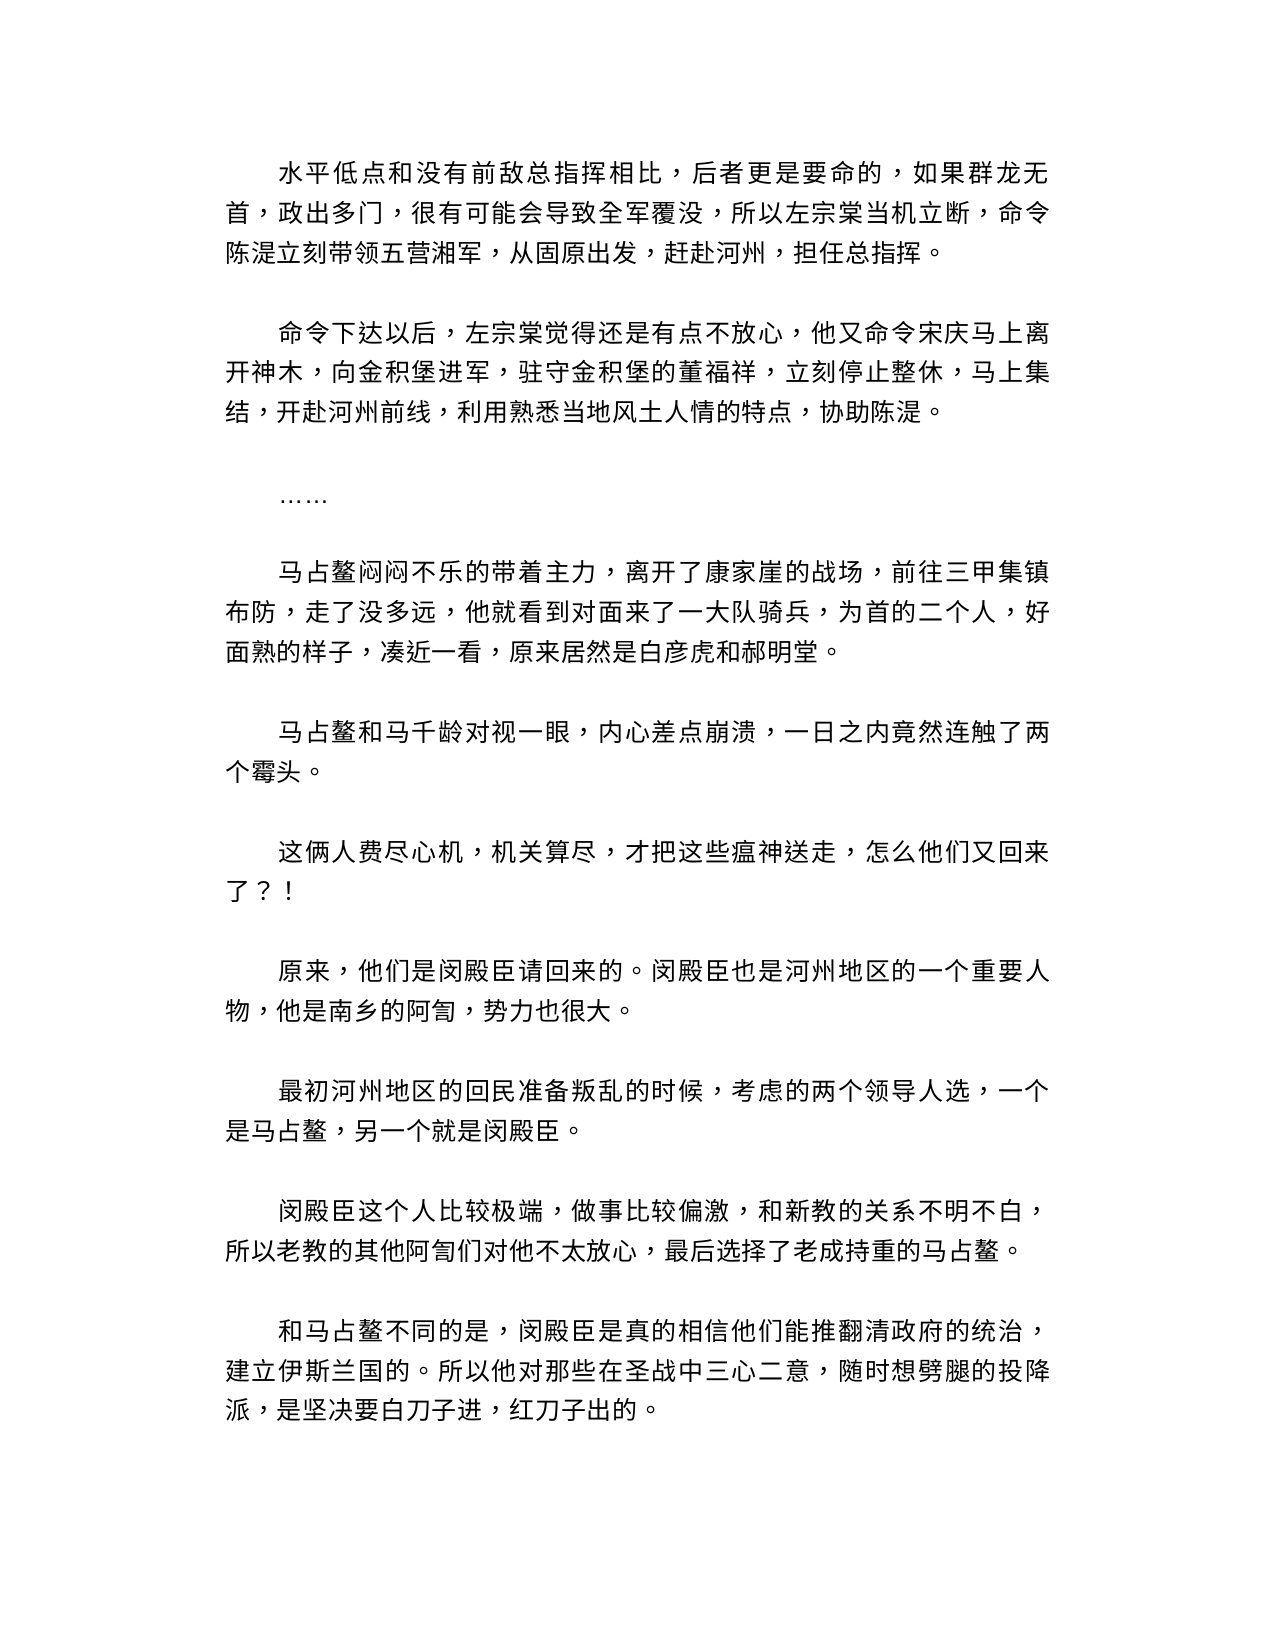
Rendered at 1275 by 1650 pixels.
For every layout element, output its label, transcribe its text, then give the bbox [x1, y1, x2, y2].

text …… [225, 469, 1050, 509]
text 最初河州地区的回民准备叛乱的时候，考虑的两个领导人选，一个是马占鳌，另一个就是闵殿臣。 [225, 1068, 1050, 1148]
text 命令下达以后，左宗棠觉得还是有点不放心，他又命令宋庆马上离开神木，向金积堡进军，驻守金积堡的董福祥，立刻停止整休，马上集结，开赴河州前线，利用熟悉当地风土人情的特点，协助陈湜。 [225, 309, 1050, 429]
text 马占鳌闷闷不乐的带着主力，离开了康家崖的战场，前往三甲集镇布防，走了没多远，他就看到对面来了一大队骑兵，为首的二个人，好面熟的样子，凑近一看，原来居然是白彦虎和郝明堂。 [225, 549, 1050, 668]
text 水平低点和没有前敌总指挥相比，后者更是要命的，如果群龙无首，政出多门，很有可能会导致全军覆没，所以左宗棠当机立断，命令陈湜立刻带领五营湘军，从固原出发，赶赴河州，担任总指挥。 [225, 150, 1050, 269]
text 这俩人费尽心机，机关算尽，才把这些瘟神送走，怎么他们又回来了？！ [225, 828, 1050, 908]
text 和马占鳌不同的是，闵殿臣是真的相信他们能推翻清政府的统治，建立伊斯兰国的。所以他对那些在圣战中三心二意，随时想劈腿的投降派，是坚决要白刀子进，红刀子出的。 [225, 1308, 1050, 1427]
text 马占鳌和马千龄对视一眼，内心差点崩溃，一日之内竟然连触了两个霉头。 [225, 709, 1050, 788]
text 原来，他们是闵殿臣请回来的。闵殿臣也是河州地区的一个重要人物，他是南乡的阿訇，势力也很大。 [225, 948, 1050, 1028]
text 闵殿臣这个人比较极端，做事比较偏激，和新教的关系不明不白，所以老教的其他阿訇们对他不太放心，最后选择了老成持重的马占鳌。 [225, 1188, 1050, 1267]
